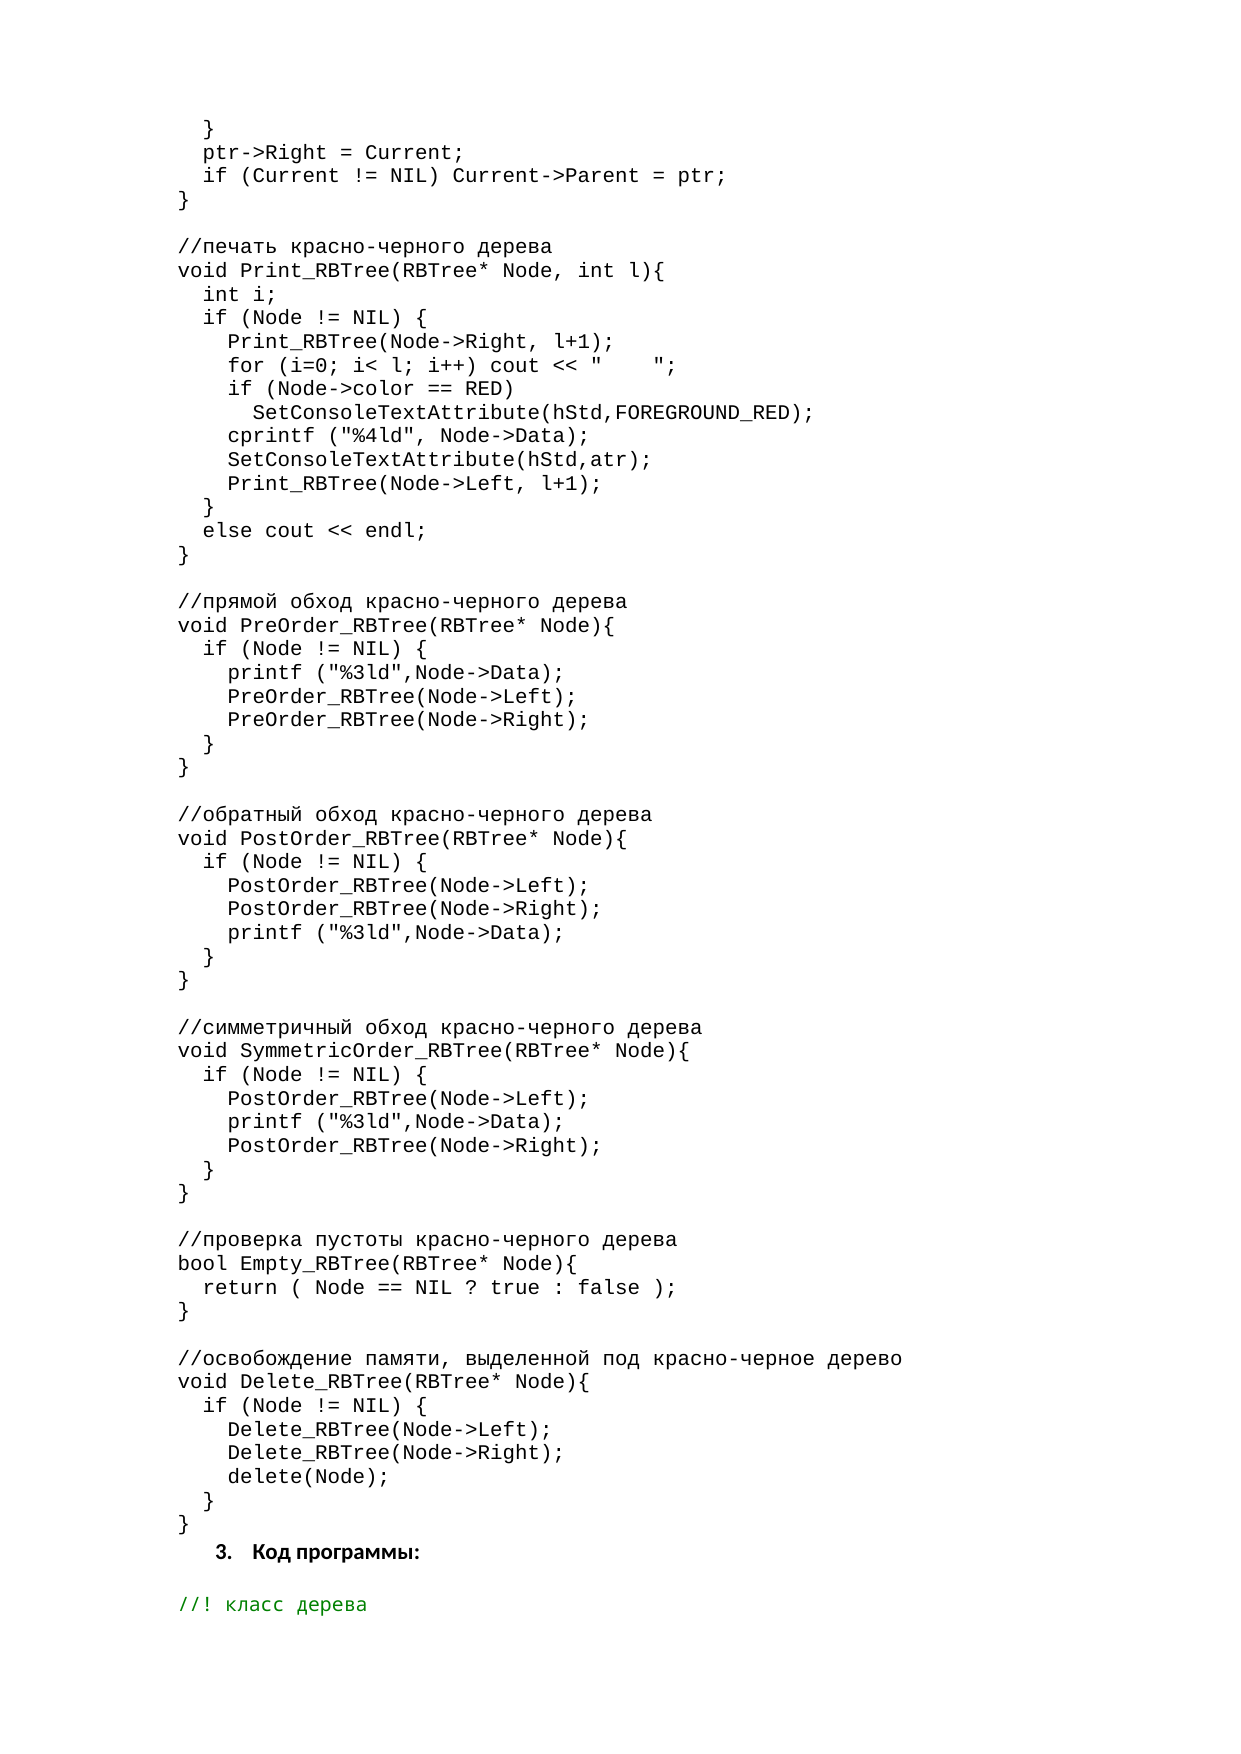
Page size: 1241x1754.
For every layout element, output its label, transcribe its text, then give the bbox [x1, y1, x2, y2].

text if (Node != NIL) { [177, 1395, 1152, 1419]
text PostOrder_RBTree(Node->Right); [177, 898, 1152, 922]
text PostOrder_RBTree(Node->Left); [177, 1088, 1152, 1111]
text //проверка пустоты красно-черного дерева [177, 1229, 1152, 1253]
text printf ("%3ld",Node->Data); [177, 662, 1152, 686]
text //прямой обход красно-черного дерева [177, 591, 1152, 615]
text bool Empty_RBTree(RBTree* Node){ [177, 1253, 1152, 1277]
text } [177, 1182, 1152, 1206]
text SetConsoleTextAttribute(hStd,FOREGROUND_RED); [177, 402, 1152, 426]
text PreOrder_RBTree(Node->Right); [177, 709, 1152, 733]
text } [177, 1513, 1152, 1537]
text } [177, 1158, 1152, 1182]
text void PostOrder_RBTree(RBTree* Node){ [177, 827, 1152, 851]
text ptr->Right = Current; [177, 142, 1152, 165]
text } [177, 946, 1152, 969]
text if (Current != NIL) Current->Parent = ptr; [177, 165, 1152, 189]
text else cout << endl; [177, 520, 1152, 544]
text } [177, 733, 1152, 757]
list Код программы: [215, 1537, 1152, 1565]
text } [177, 1300, 1152, 1324]
text PreOrder_RBTree(Node->Left); [177, 686, 1152, 709]
text printf ("%3ld",Node->Data); [177, 1111, 1152, 1135]
text //! класс дерева [177, 1590, 1152, 1617]
text void SymmetricOrder_RBTree(RBTree* Node){ [177, 1040, 1152, 1064]
text if (Node->color == RED) [177, 378, 1152, 402]
text Delete_RBTree(Node->Left); [177, 1419, 1152, 1442]
text cprintf ("%4ld", Node->Data); [177, 426, 1152, 449]
text //печать красно-черного дерева [177, 236, 1152, 260]
text SetConsoleTextAttribute(hStd,atr); [177, 449, 1152, 473]
text delete(Node); [177, 1466, 1152, 1489]
text if (Node != NIL) { [177, 851, 1152, 875]
text printf ("%3ld",Node->Data); [177, 922, 1152, 946]
text Print_RBTree(Node->Right, l+1); [177, 331, 1152, 354]
text //симметричный обход красно-черного дерева [177, 1017, 1152, 1040]
text for (i=0; i< l; i++) cout << " "; [177, 354, 1152, 378]
text } [177, 544, 1152, 567]
text Print_RBTree(Node->Left, l+1); [177, 473, 1152, 496]
text int i; [177, 284, 1152, 307]
text } [177, 189, 1152, 213]
text //освобождение памяти, выделенной под красно-черное дерево [177, 1348, 1152, 1371]
text } [177, 969, 1152, 993]
text } [177, 757, 1152, 780]
text if (Node != NIL) { [177, 1064, 1152, 1088]
text PostOrder_RBTree(Node->Right); [177, 1135, 1152, 1158]
text void Delete_RBTree(RBTree* Node){ [177, 1371, 1152, 1395]
text void Print_RBTree(RBTree* Node, int l){ [177, 260, 1152, 284]
text if (Node != NIL) { [177, 638, 1152, 662]
text void PreOrder_RBTree(RBTree* Node){ [177, 615, 1152, 638]
text } [177, 118, 1152, 142]
text if (Node != NIL) { [177, 307, 1152, 331]
text //обратный обход красно-черного дерева [177, 804, 1152, 827]
text } [177, 1489, 1152, 1513]
text return ( Node == NIL ? true : false ); [177, 1277, 1152, 1300]
text Delete_RBTree(Node->Right); [177, 1442, 1152, 1466]
text } [177, 496, 1152, 520]
text PostOrder_RBTree(Node->Left); [177, 875, 1152, 898]
